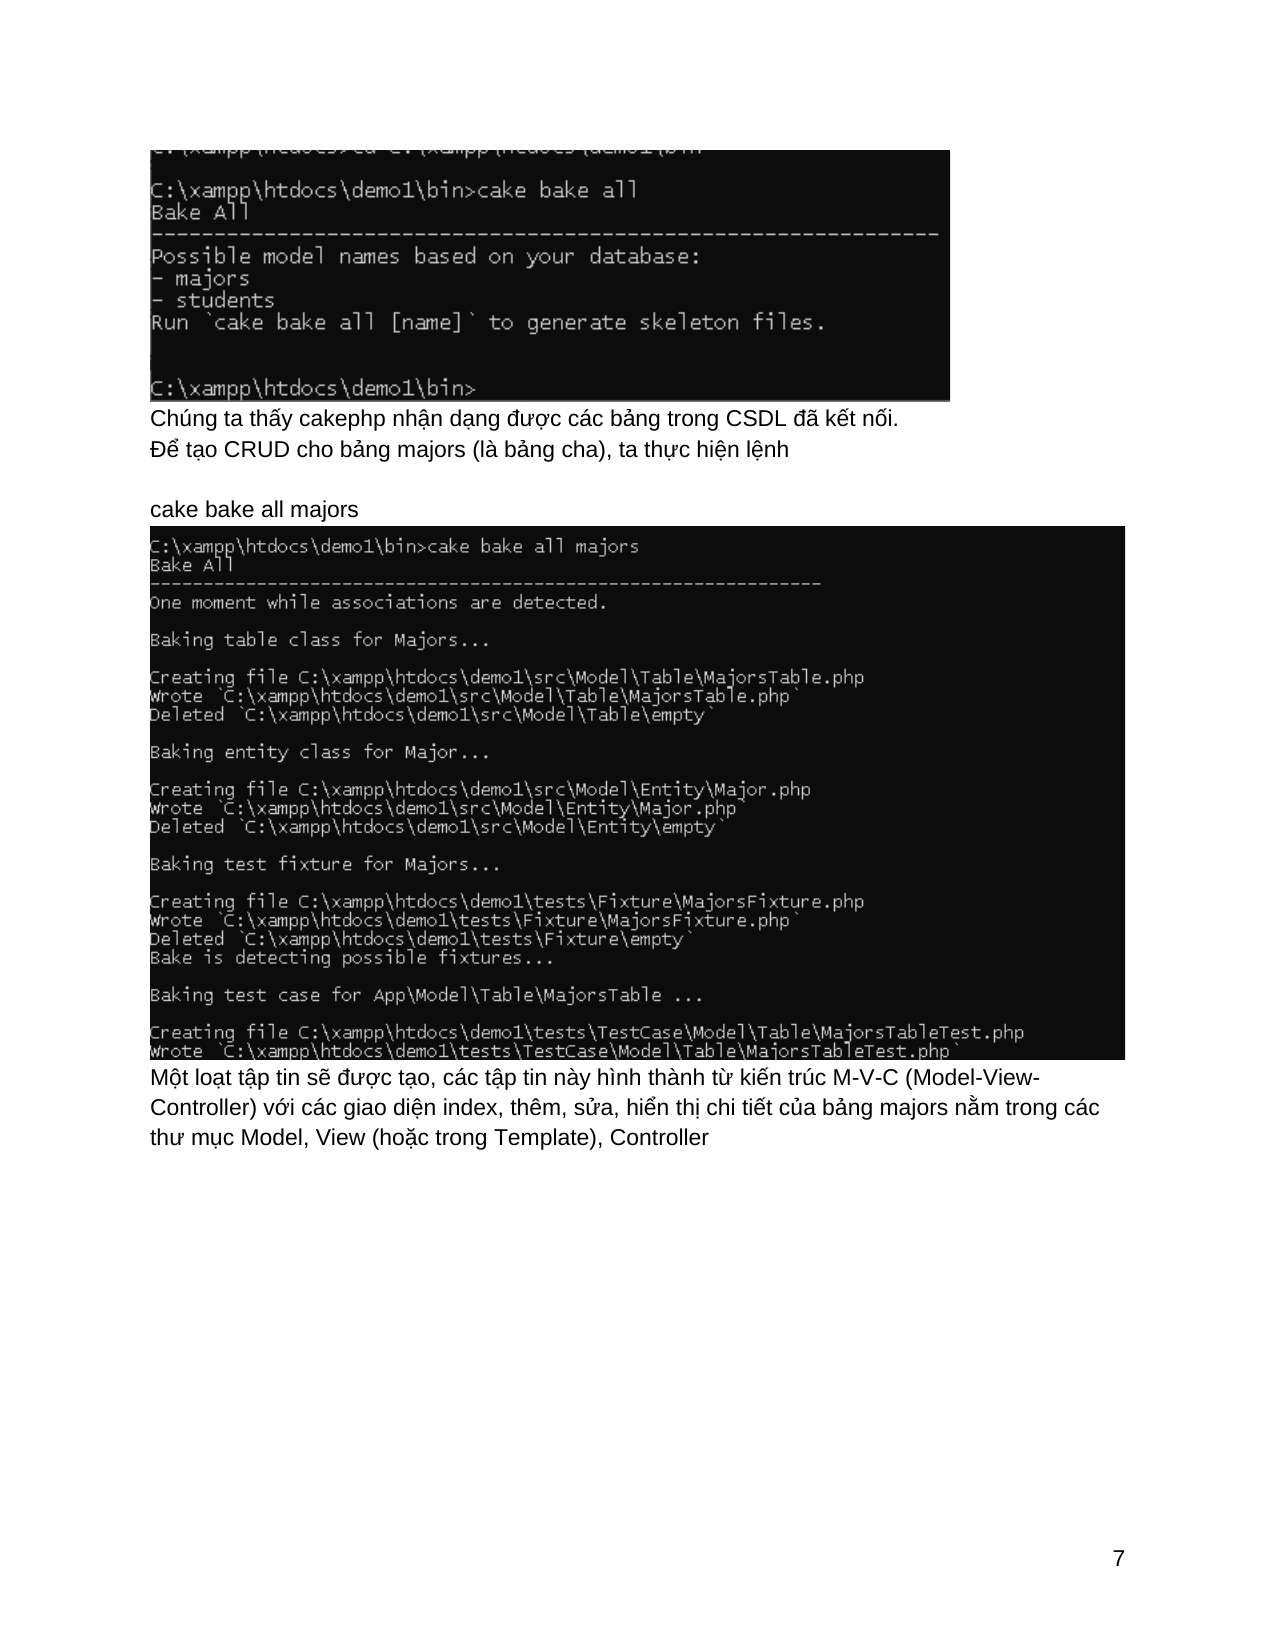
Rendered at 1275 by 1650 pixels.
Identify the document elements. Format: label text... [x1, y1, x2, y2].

picture [150, 526, 1125, 1060]
text cake bake all majors [150, 496, 1125, 522]
picture [150, 150, 951, 402]
text Để tạo CRUD cho bảng majors (là bảng cha), ta thực hiện lệnh [150, 436, 1125, 462]
text Chúng ta thấy cakephp nhận dạng được các bảng trong CSDL đã kết nối. [150, 405, 1125, 432]
text Một loạt tập tin sẽ được tạo, các tập tin này hình thành từ kiến trúc M-V-C (Model-View-Controller) với các giao diện index, thêm, sửa, hiển thị chi tiết của bảng majors nằm trong các thư mục Model, View (hoặc trong Template), Controller [150, 1063, 1125, 1150]
